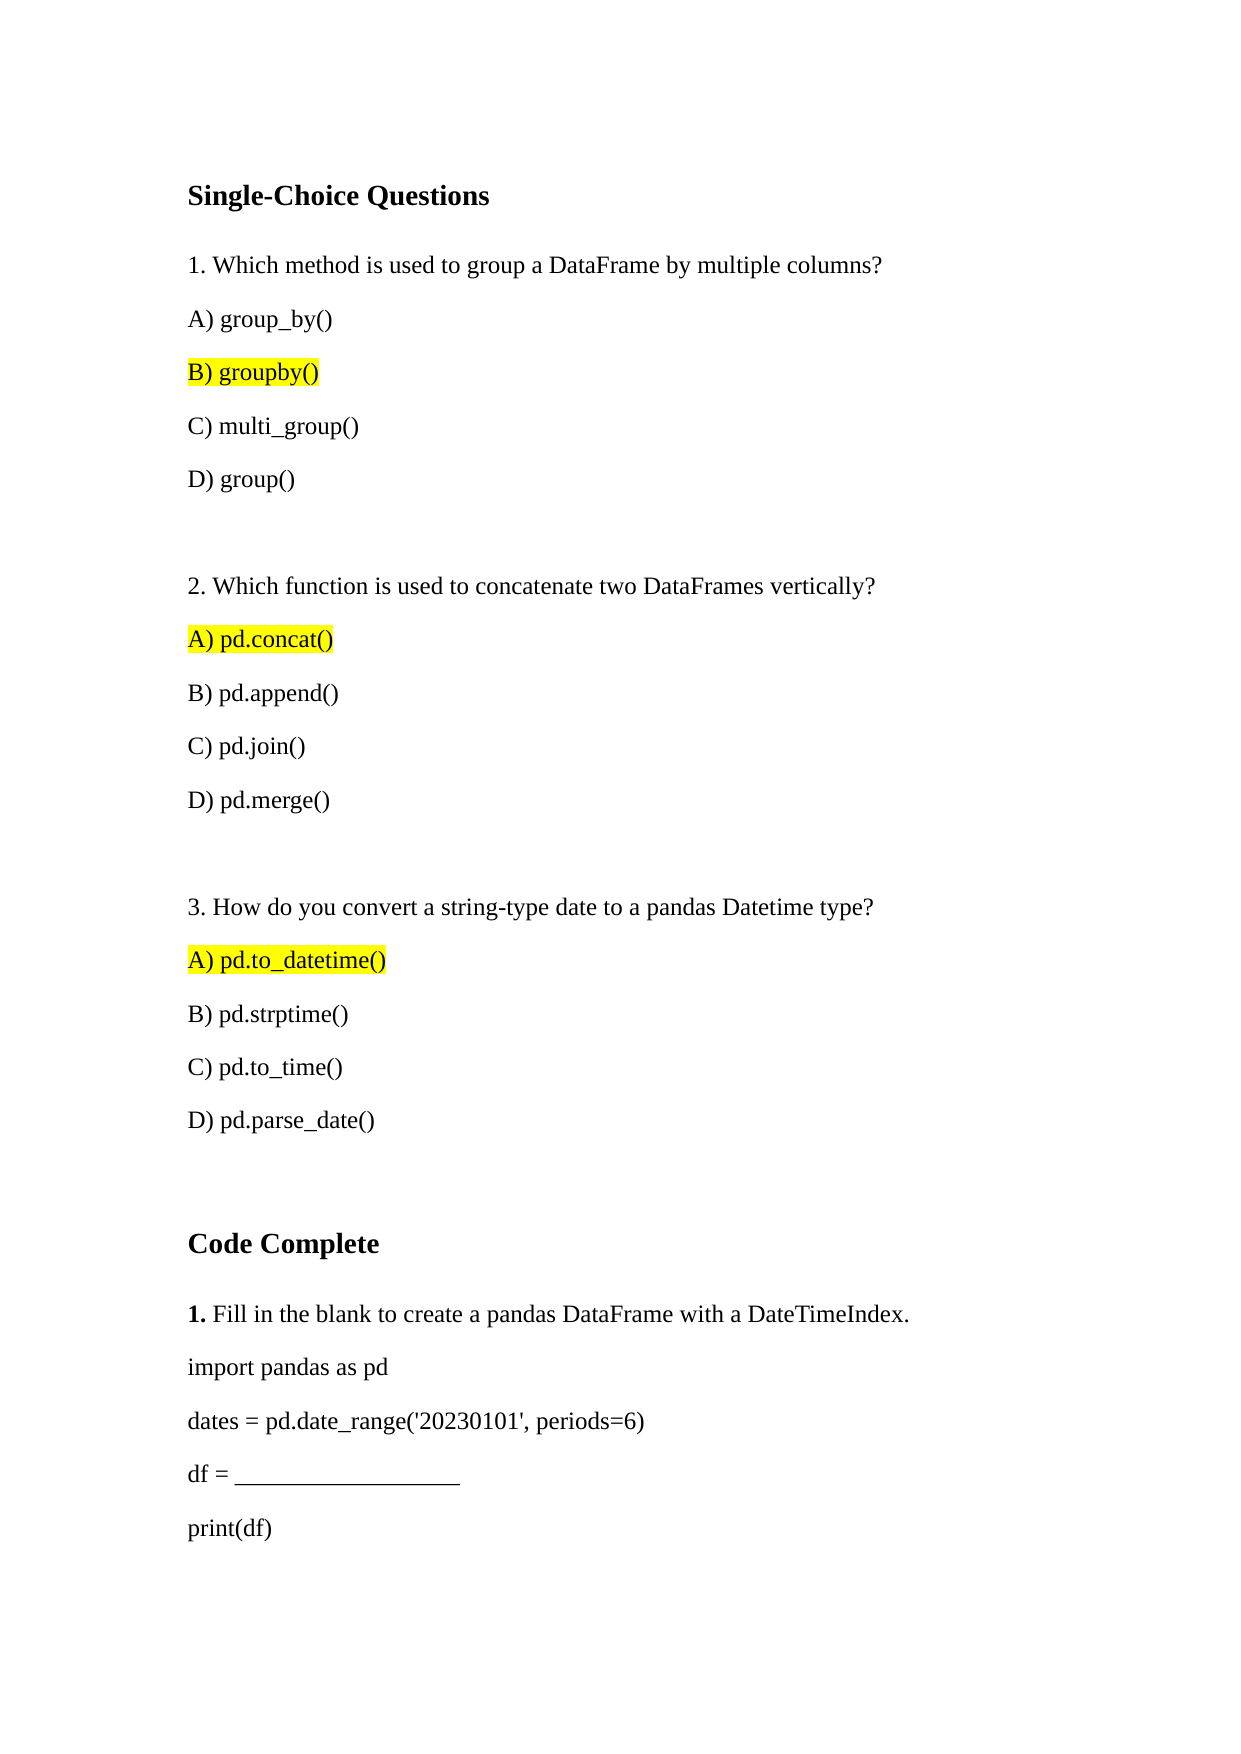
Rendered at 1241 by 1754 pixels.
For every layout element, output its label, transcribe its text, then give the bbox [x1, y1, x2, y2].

text C) pd.to_time() [187, 1050, 1053, 1083]
text D) pd.merge() [187, 783, 1053, 816]
text import pandas as pd [187, 1351, 1053, 1383]
text dates = pd.date_range('20230101', periods=6) [187, 1404, 1053, 1437]
text C) pd.join() [187, 729, 1053, 762]
text A) pd.concat() [187, 623, 1053, 655]
text B) groupby() [187, 356, 1053, 388]
text df = __________________ [187, 1457, 1053, 1490]
text D) group() [187, 462, 1053, 495]
text print(df) [187, 1511, 1053, 1543]
text B) pd.append() [187, 676, 1053, 709]
text A) group_by() [187, 302, 1053, 334]
text D) pd.parse_date() [187, 1104, 1053, 1136]
text A) pd.to_datetime() [187, 943, 1053, 976]
text 1. Fill in the blank to create a pandas DataFrame with a DateTimeIndex. [187, 1297, 1053, 1330]
text 3. How do you convert a string-type date to a pandas Datetime type? [187, 890, 1053, 922]
text 2. Which function is used to concatenate two DataFrames vertically? [187, 569, 1053, 602]
text C) multi_group() [187, 409, 1053, 441]
text 1. Which method is used to group a DataFrame by multiple columns? [187, 249, 1053, 281]
text Single-Choice Questions [187, 162, 1053, 227]
text B) pd.strptime() [187, 997, 1053, 1029]
text Code Complete [187, 1211, 1053, 1276]
